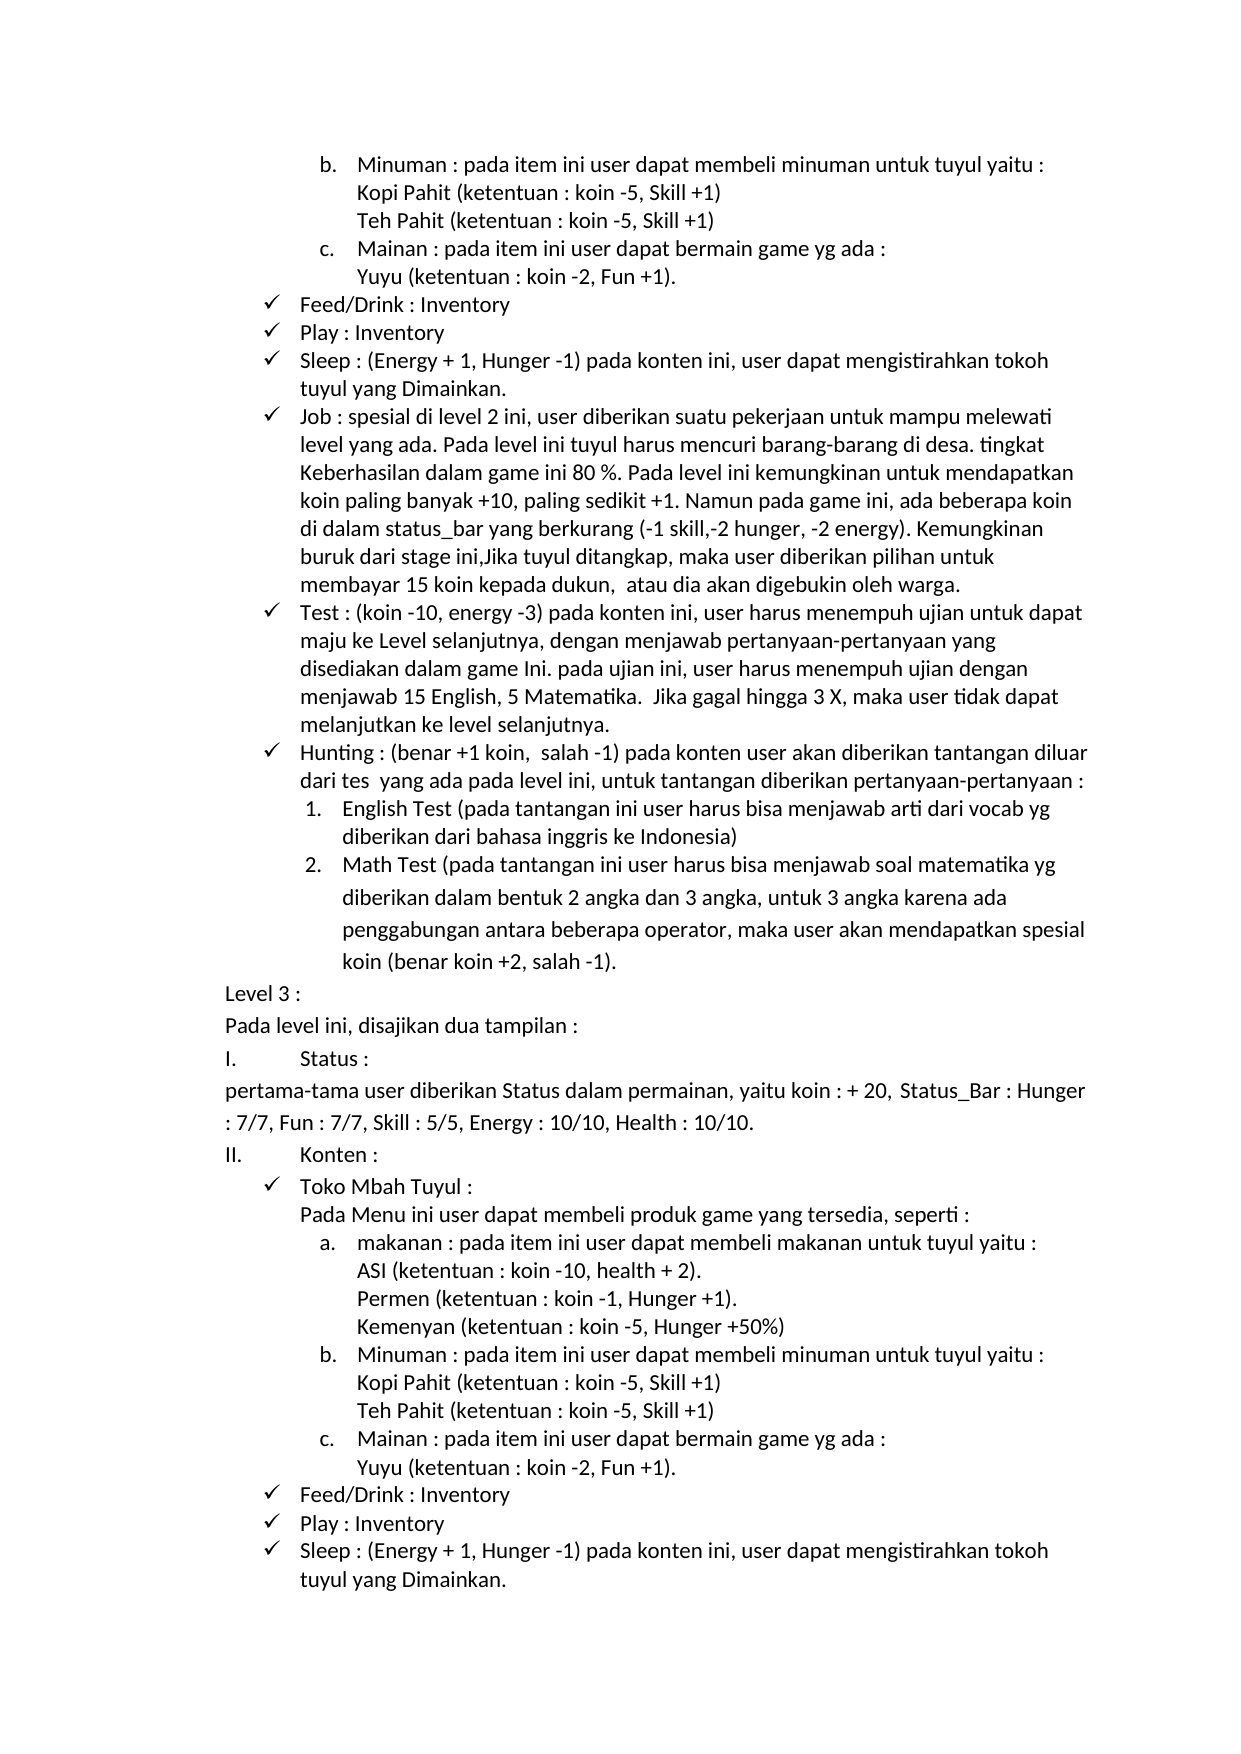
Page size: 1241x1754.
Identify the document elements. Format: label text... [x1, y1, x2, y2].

list Minuman : pada item ini user dapat membeli minuman untuk tuyul yaitu : [319, 150, 1090, 178]
list makanan : pada item ini user dapat membeli makanan untuk tuyul yaitu : [319, 1228, 1090, 1256]
list Kopi Pahit (ketentuan : koin -5, Skill +1) [357, 178, 1090, 206]
list Pada level ini, disajikan dua tampilan : [225, 1011, 1090, 1039]
list Pada Menu ini user dapat membeli produk game yang tersedia, seperti : [300, 1200, 1090, 1228]
list Teh Pahit (ketentuan : koin -5, Skill +1) [357, 206, 1090, 234]
list Math Test (pada tantangan ini user harus bisa menjawab soal matematika yg diberikan dalam bentuk 2 angka dan 3 angka, untuk 3 angka karena ada penggabungan antara beberapa operator, maka user akan mendapatkan spesial koin (benar koin +2, salah -1). [304, 851, 1090, 975]
list Konten : [225, 1140, 1090, 1168]
list Test : (koin -10, energy -3) pada konten ini, user harus menempuh ujian untuk dapat maju ke Level selanjutnya, dengan menjawab pertanyaan-pertanyaan yang disediakan dalam game Ini. pada ujian ini, user harus menempuh ujian dengan menjawab 15 English, 5 Matematika. Jika gagal hingga 3 X, maka user tidak dapat melanjutkan ke level selanjutnya. [262, 598, 1090, 738]
list Play : Inventory [262, 318, 1090, 346]
list Level 3 : [225, 979, 1090, 1007]
list Yuyu (ketentuan : koin -2, Fun +1). [357, 1453, 1090, 1481]
list Feed/Drink : Inventory [262, 290, 1090, 318]
list Toko Mbah Tuyul : [262, 1172, 1090, 1200]
list Feed/Drink : Inventory [262, 1481, 1090, 1509]
list Kemenyan (ketentuan : koin -5, Hunger +50%) [357, 1312, 1090, 1341]
list Hunting : (benar +1 koin, salah -1) pada konten user akan diberikan tantangan diluar dari tes yang ada pada level ini, untuk tantangan diberikan pertanyaan-pertanyaan : [262, 738, 1090, 794]
list Play : Inventory [262, 1509, 1090, 1537]
list ASI (ketentuan : koin -10, health + 2). [357, 1256, 1090, 1284]
list Status : [225, 1044, 1090, 1072]
list English Test (pada tantangan ini user harus bisa menjawab arti dari vocab yg diberikan dari bahasa inggris ke Indonesia) [304, 794, 1090, 851]
list Yuyu (ketentuan : koin -2, Fun +1). [357, 262, 1090, 290]
list pertama-tama user diberikan Status dalam permainan, yaitu koin : + 20, Status_Bar : Hunger : 7/7, Fun : 7/7, Skill : 5/5, Energy : 10/10, Health : 10/10. [225, 1076, 1090, 1136]
list Job : spesial di level 2 ini, user diberikan suatu pekerjaan untuk mampu melewati level yang ada. Pada level ini tuyul harus mencuri barang-barang di desa. tingkat Keberhasilan dalam game ini 80 %. Pada level ini kemungkinan untuk mendapatkan koin paling banyak +10, paling sedikit +1. Namun pada game ini, ada beberapa koin di dalam status_bar yang berkurang (-1 skill,-2 hunger, -2 energy). Kemungkinan buruk dari stage ini,Jika tuyul ditangkap, maka user diberikan pilihan untuk membayar 15 koin kepada dukun, atau dia akan digebukin oleh warga. [262, 402, 1090, 598]
list Sleep : (Energy + 1, Hunger -1) pada konten ini, user dapat mengistirahkan tokoh tuyul yang Dimainkan. [262, 1537, 1090, 1593]
list Kopi Pahit (ketentuan : koin -5, Skill +1) [357, 1368, 1090, 1397]
list Mainan : pada item ini user dapat bermain game yg ada : [319, 234, 1090, 262]
list Minuman : pada item ini user dapat membeli minuman untuk tuyul yaitu : [319, 1341, 1090, 1368]
list Teh Pahit (ketentuan : koin -5, Skill +1) [357, 1397, 1090, 1424]
list Sleep : (Energy + 1, Hunger -1) pada konten ini, user dapat mengistirahkan tokoh tuyul yang Dimainkan. [262, 346, 1090, 402]
list Mainan : pada item ini user dapat bermain game yg ada : [319, 1424, 1090, 1453]
list Permen (ketentuan : koin -1, Hunger +1). [357, 1284, 1090, 1312]
